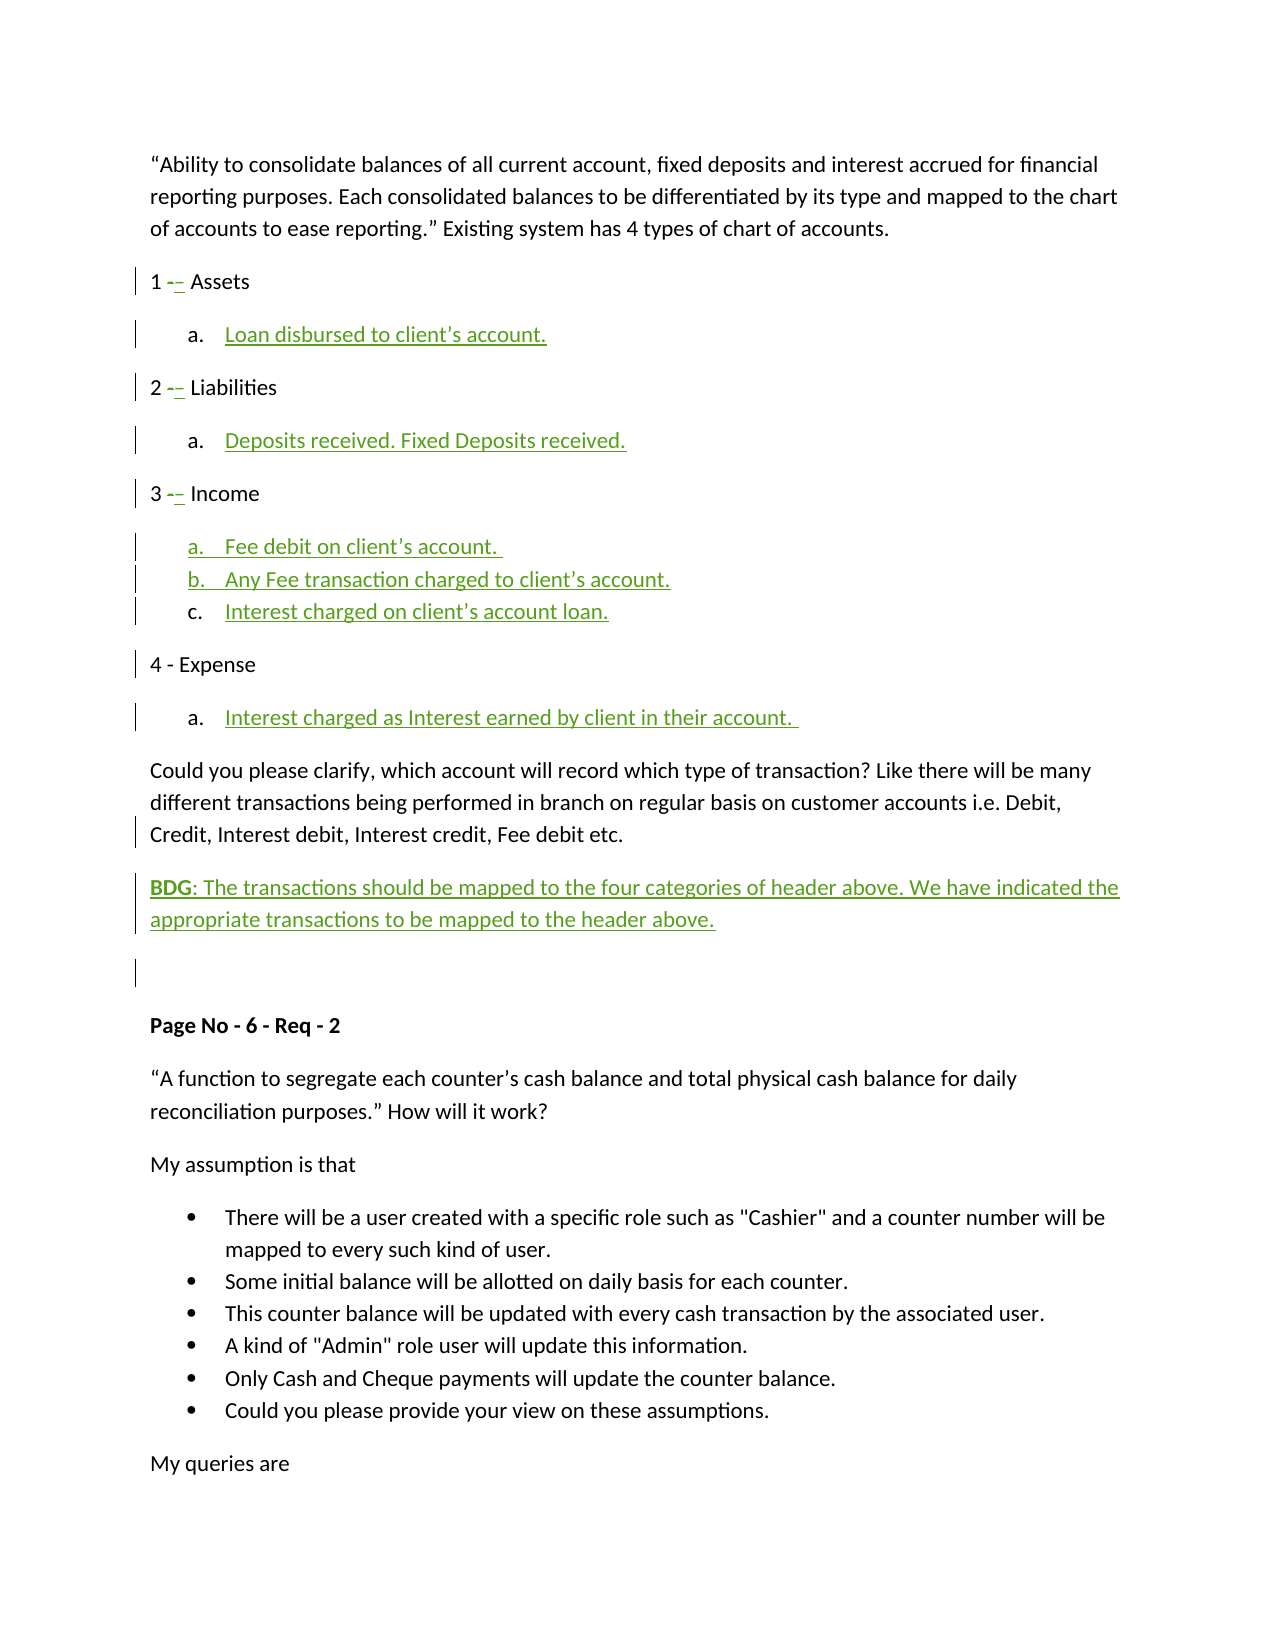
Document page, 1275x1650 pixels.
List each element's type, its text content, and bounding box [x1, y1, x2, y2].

text My assumption is that [150, 1150, 1125, 1178]
list A kind of "Admin" role user will update this information. [187, 1332, 1125, 1359]
text My queries are [150, 1449, 1125, 1477]
list Could you please provide your view on these assumptions. [187, 1396, 1125, 1424]
text Could you please clarify, which account will record which type of transaction? Like there will be many different transactions being performed in branch on regular basis on customer accounts i.e. Debit, Credit, Interest debit, Interest credit, Fee debit etc. [150, 756, 1125, 848]
text 1 Assets [150, 267, 1125, 295]
list Only Cash and Cheque payments will update the counter balance. [187, 1364, 1125, 1392]
text 4 - Expense [150, 650, 1125, 678]
list This counter balance will be updated with every cash transaction by the associated user. [187, 1299, 1125, 1327]
text 3 Income [150, 479, 1125, 507]
list Some initial balance will be allotted on daily basis for each counter. [187, 1267, 1125, 1295]
text 2 Liabilities [150, 373, 1125, 401]
text “Ability to consolidate balances of all current account, fixed deposits and interest accrued for financial reporting purposes. Each consolidated balances to be differentiated by its type and mapped to the chart of accounts to ease reporting.” Existing system has 4 types of chart of accounts. [150, 150, 1125, 242]
text Page No - 6 - Req - 2 [150, 1012, 1125, 1039]
text “A function to segregate each counter’s cash balance and total physical cash balance for daily reconciliation purposes.” How will it work? [150, 1064, 1125, 1125]
list There will be a user created with a specific role such as "Cashier" and a counter number will be mapped to every such kind of user. [187, 1203, 1125, 1263]
